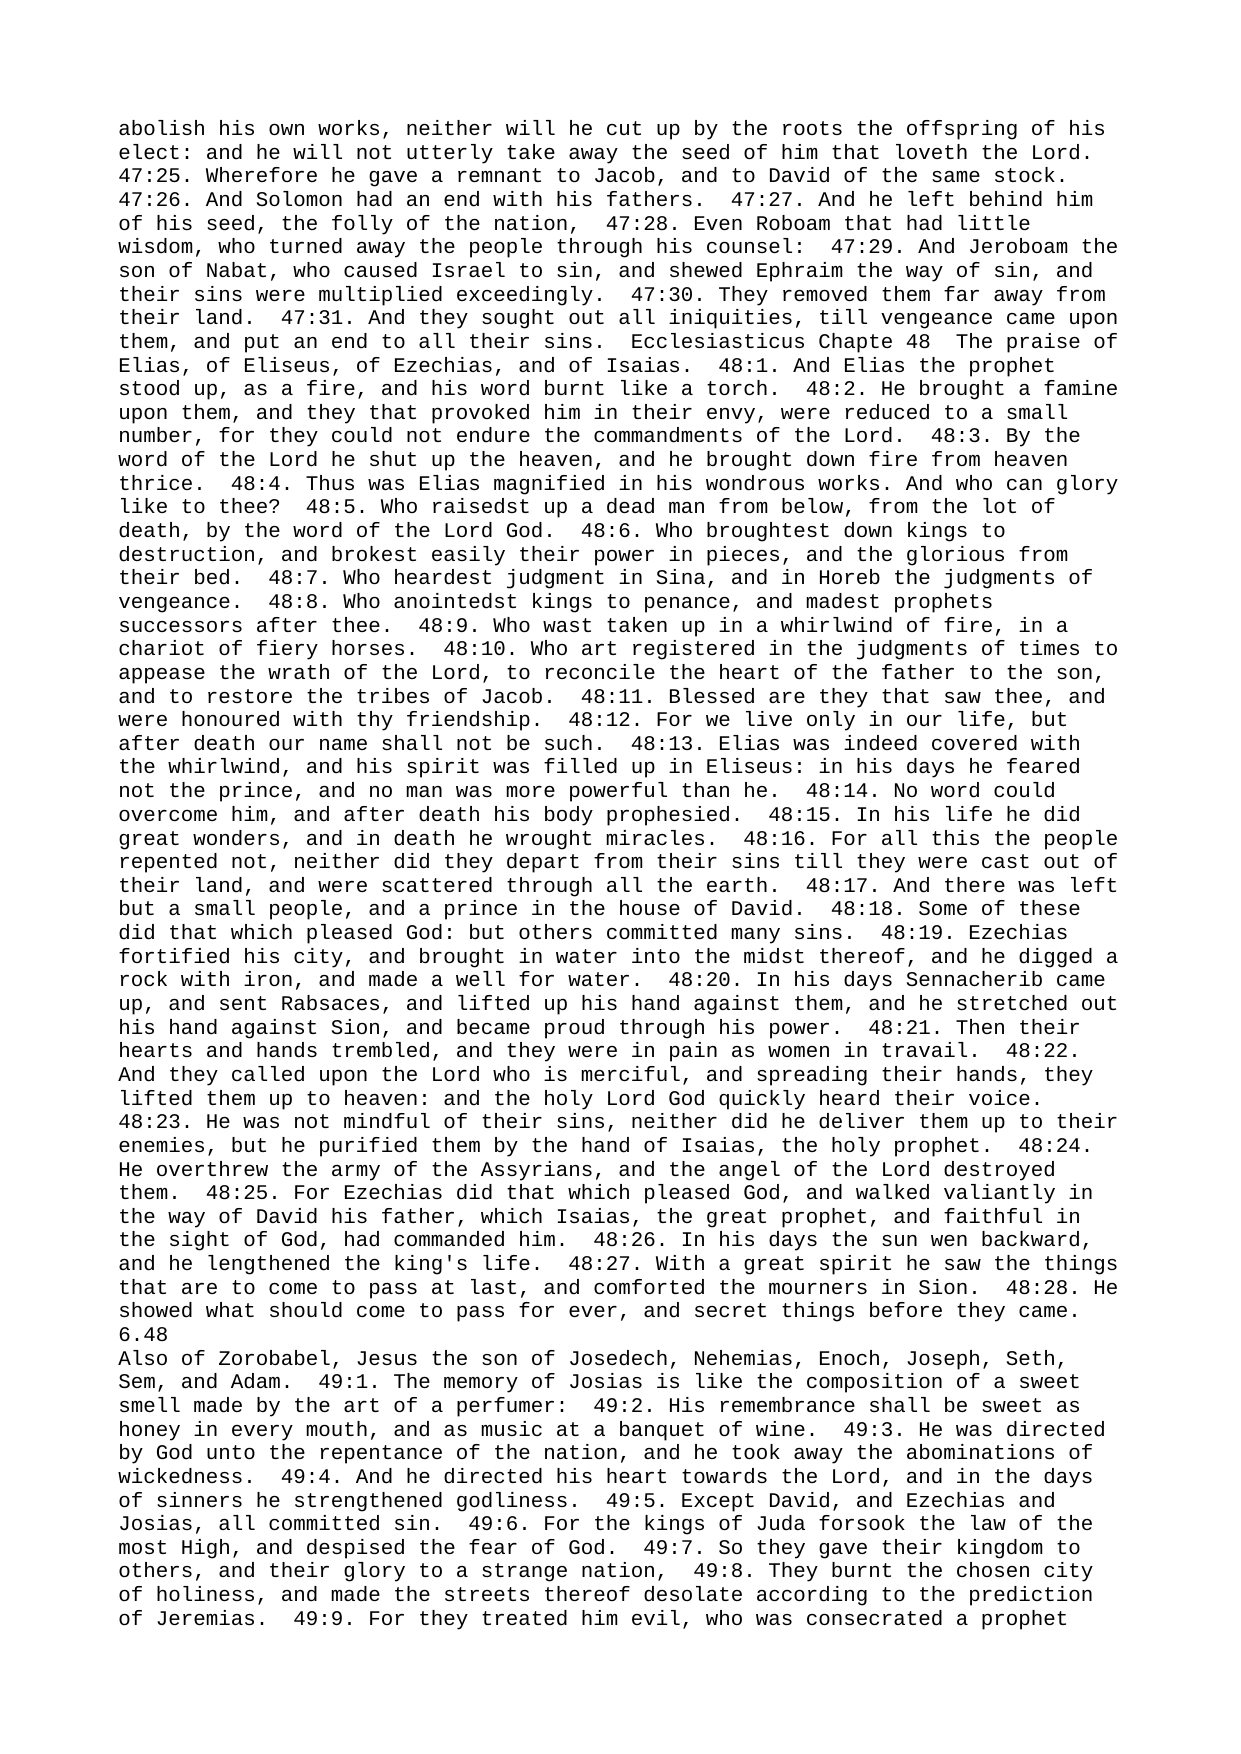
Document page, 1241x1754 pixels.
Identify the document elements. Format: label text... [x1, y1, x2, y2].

text 6.48 [118, 1324, 1122, 1348]
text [118, 118, 1122, 1324]
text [118, 1348, 1122, 1631]
